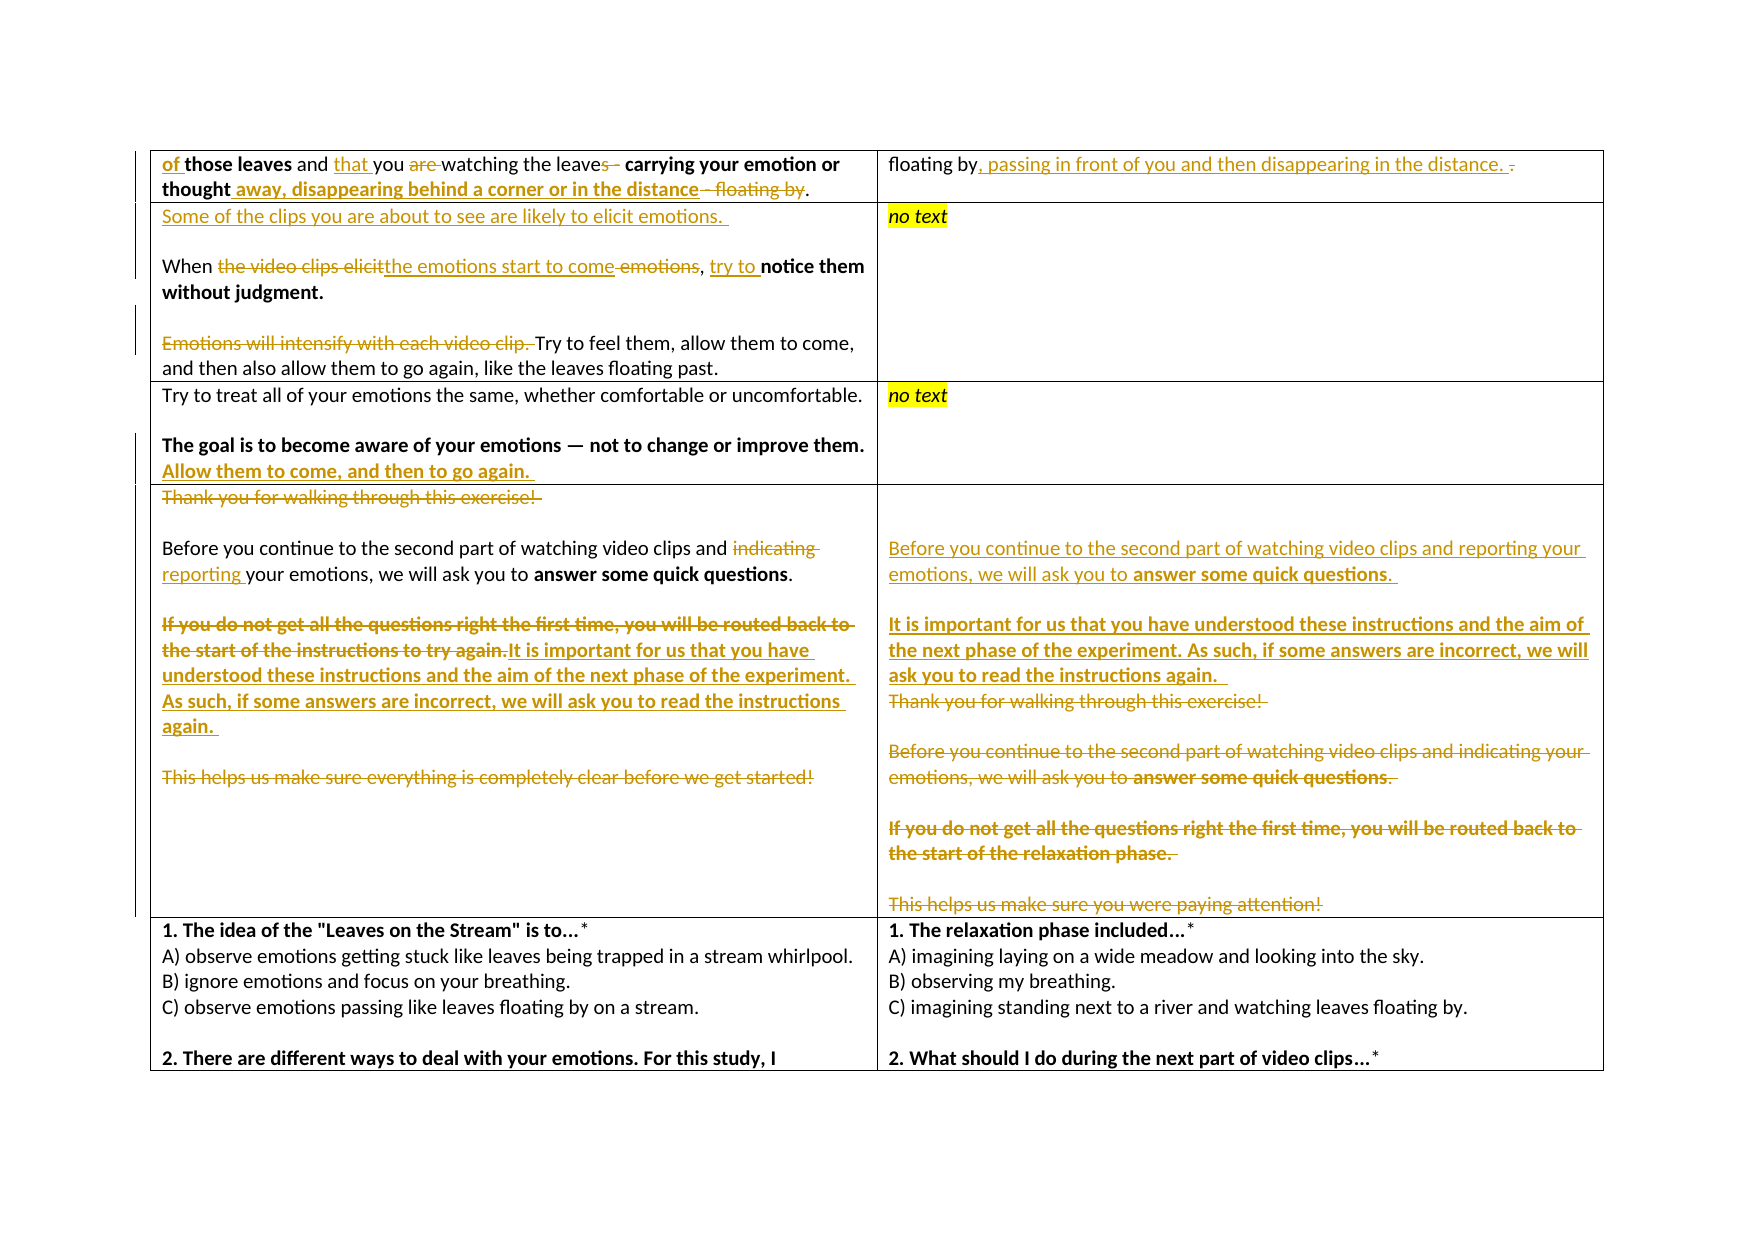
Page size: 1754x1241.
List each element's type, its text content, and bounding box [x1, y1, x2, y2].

table_cell When , notice them without judgment. Try to feel them, allow them to come, and then also allow them to go again, like the leaves floating past. [151, 203, 877, 381]
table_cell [878, 918, 1603, 1070]
table_cell no text [878, 382, 1603, 483]
table_cell no text [878, 203, 1603, 381]
table_cell [878, 485, 1603, 917]
table_cell Try to treat all of your emotions the same, whether comfortable or uncomfortable. The goal is to become aware of your emotions — not to change or improve them. [151, 382, 877, 483]
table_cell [151, 918, 877, 1070]
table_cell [878, 151, 1603, 202]
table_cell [151, 151, 877, 202]
table_cell Before you continue to the second part of watching video clips and your emotions, we will ask you to answer some quick questions. [151, 485, 877, 917]
